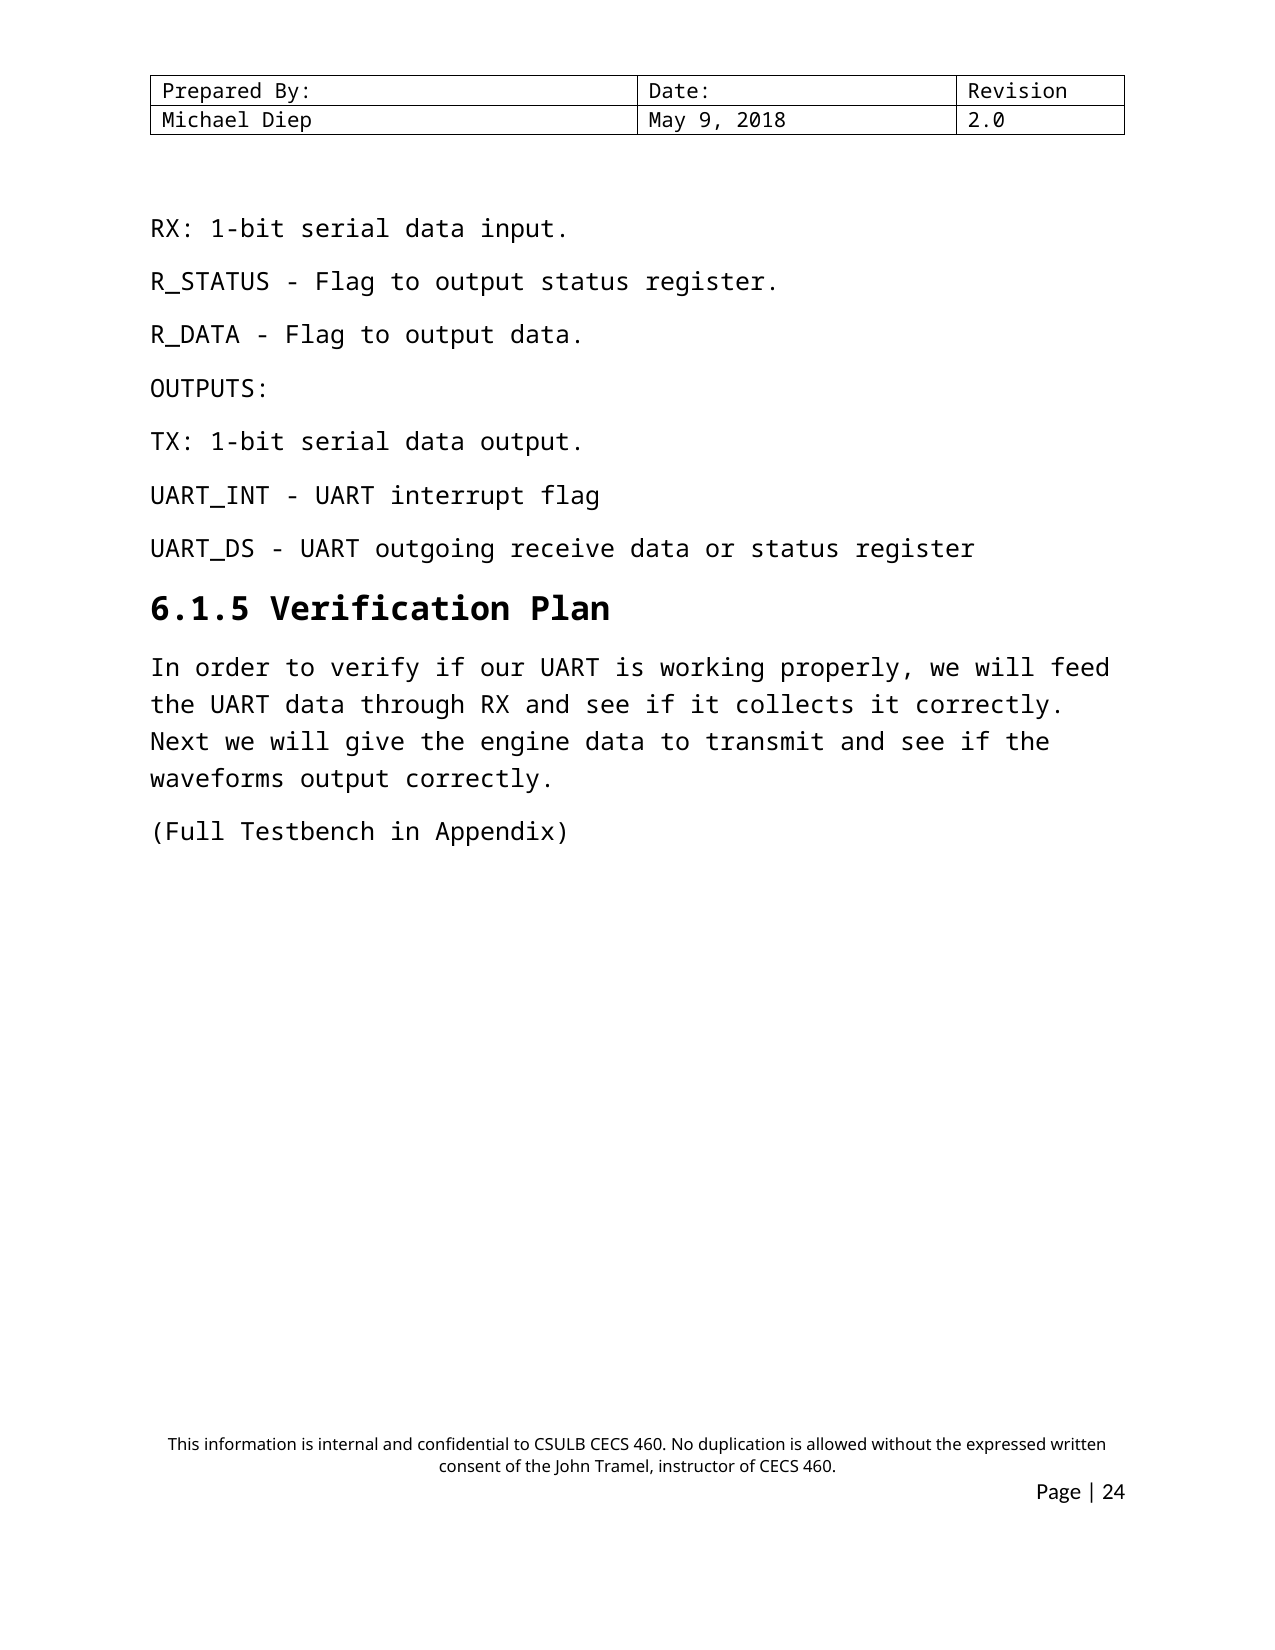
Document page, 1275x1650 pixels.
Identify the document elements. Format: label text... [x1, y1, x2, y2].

text OUTPUTS: [150, 371, 1125, 404]
text UART_INT - UART interrupt flag [150, 477, 1125, 511]
text In order to verify if our UART is working properly, we will feed the UART data through RX and see if it collects it correctly. Next we will give the engine data to transmit and see if the waveforms output correctly. [150, 650, 1125, 794]
text TX: 1-bit serial data output. [150, 424, 1125, 458]
text UART_DS - UART outgoing receive data or status register [150, 531, 1125, 565]
text 6.1.5 Verification Plan [150, 584, 1125, 630]
text (Full Testbench in Appendix) [150, 814, 1125, 848]
text R_DATA - Flag to output data. [150, 317, 1125, 351]
text RX: 1-bit serial data input. [150, 210, 1125, 244]
text R_STATUS - Flag to output status register. [150, 264, 1125, 298]
